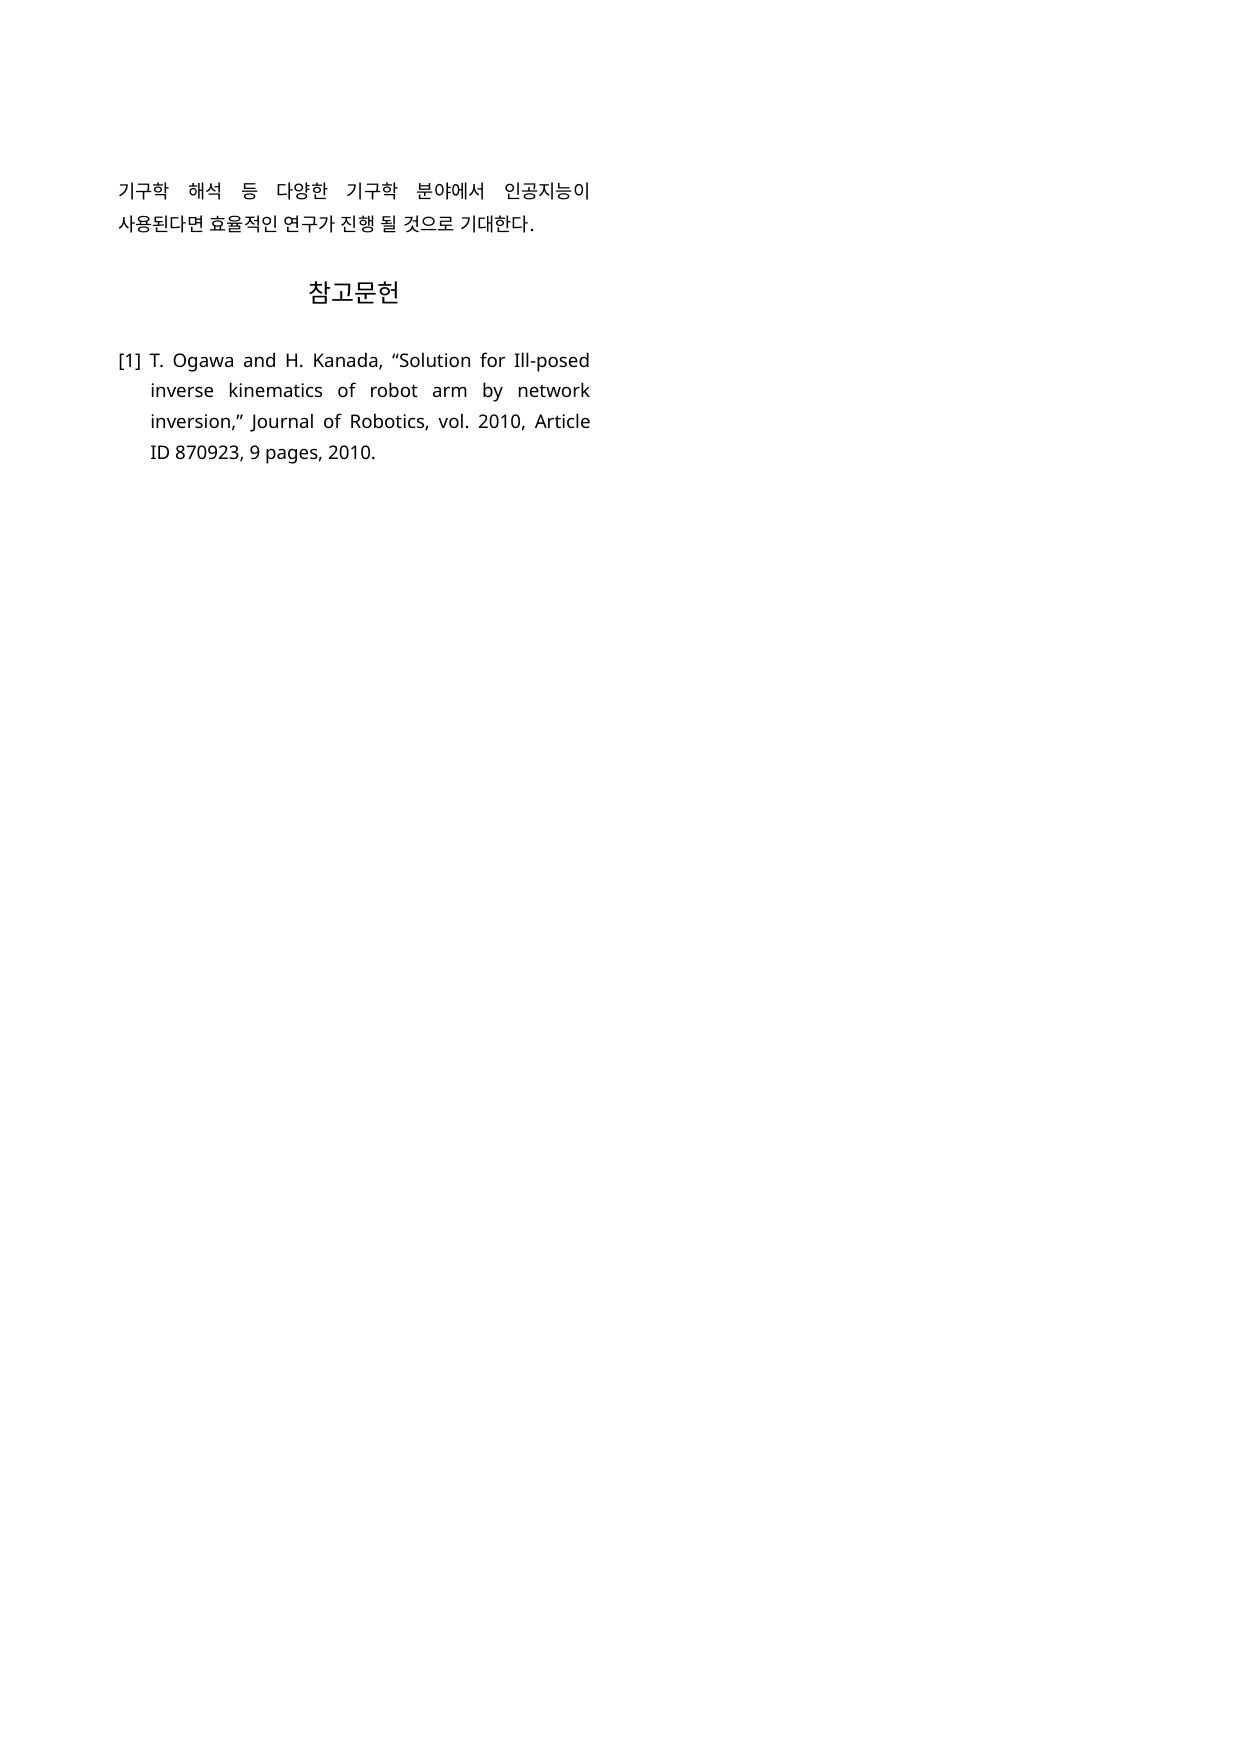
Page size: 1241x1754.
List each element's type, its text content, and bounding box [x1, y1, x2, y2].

text [1] T. Ogawa and H. Kanada, “Solution for Ill-posed inverse kinematics of robot arm by network inversion,” Journal of Robotics, vol. 2010, Article ID 870923, 9 pages, 2010. [118, 347, 591, 464]
text 참고문헌 [118, 273, 591, 309]
